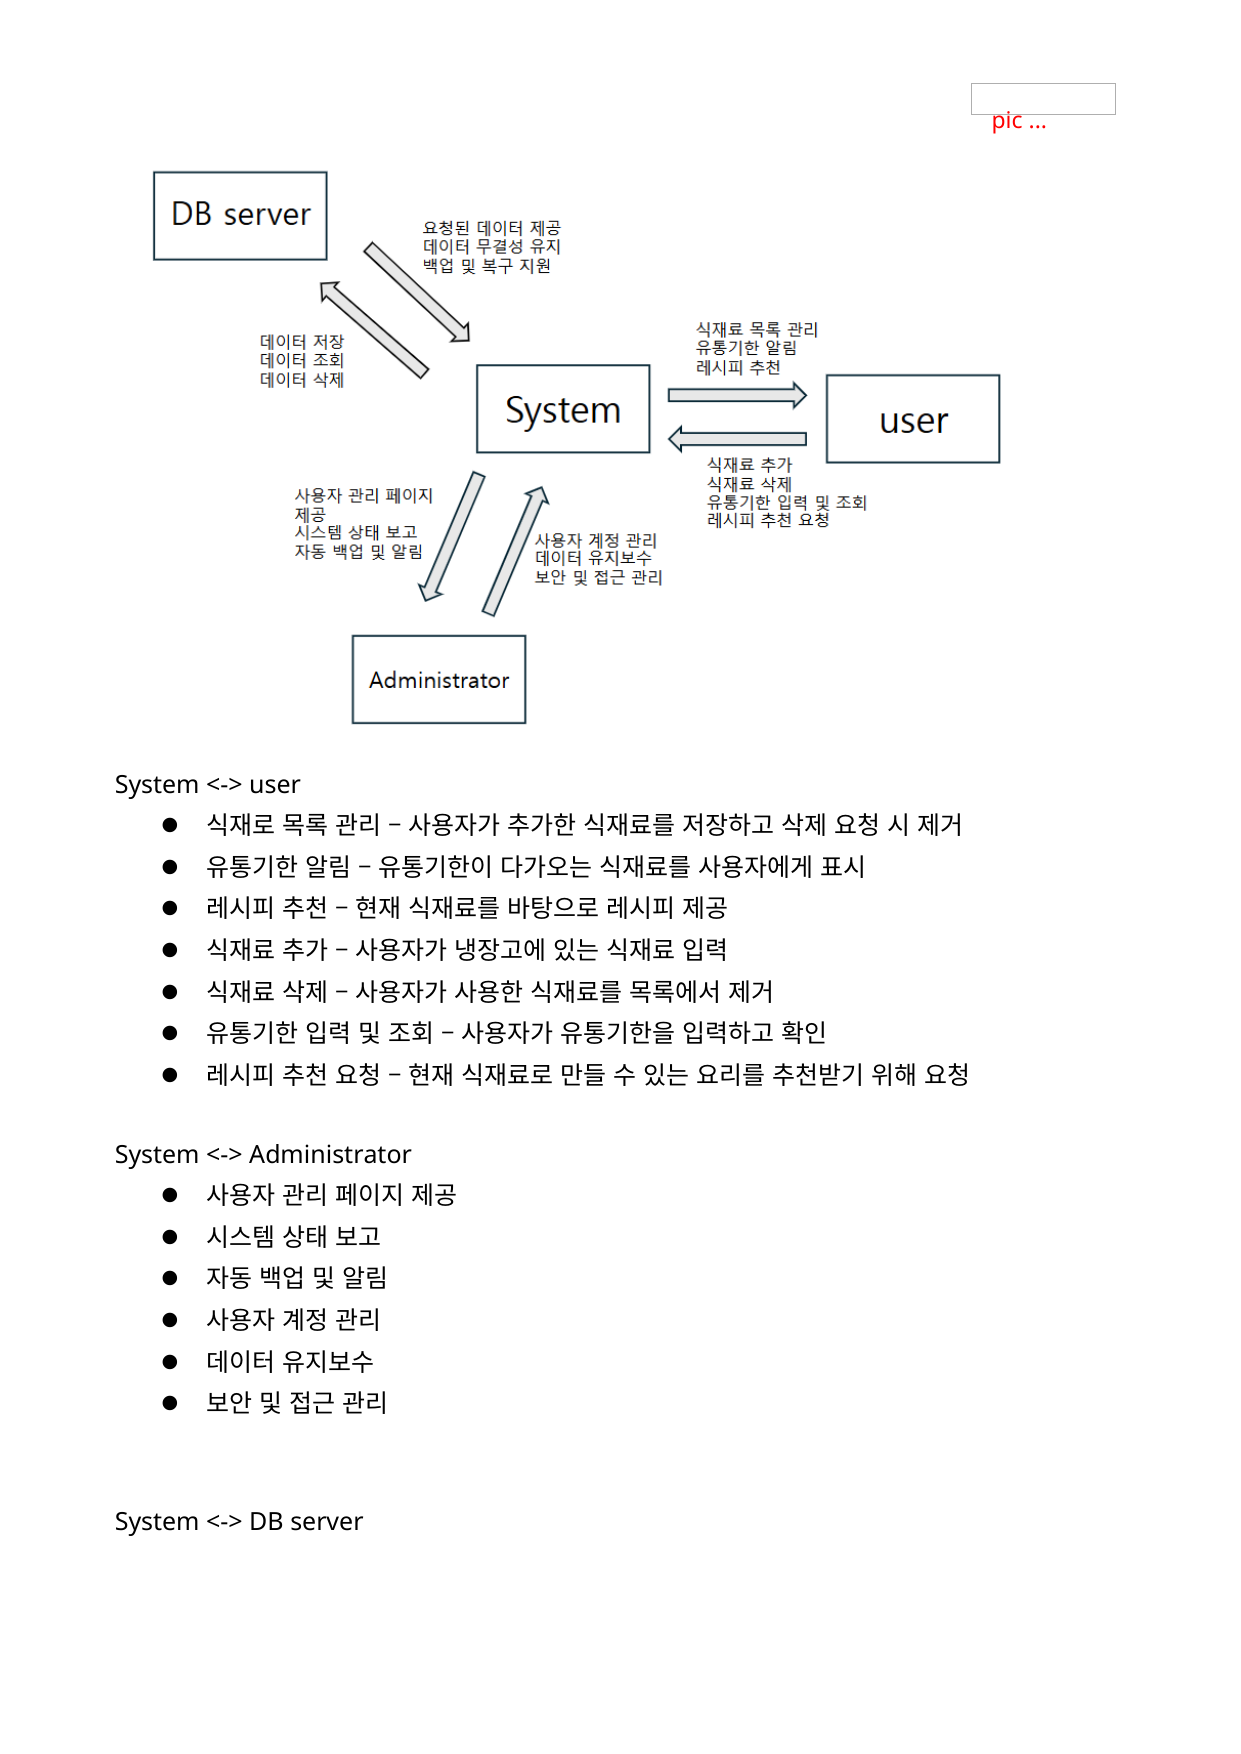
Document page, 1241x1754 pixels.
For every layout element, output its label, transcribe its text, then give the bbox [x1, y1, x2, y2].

list 레시피 추천 요청 – 현재 식재료로 만들 수 있는 요리를 추천받기 위해 요청 [160, 1056, 1115, 1092]
list 시스템 상태 보고 [160, 1217, 1115, 1253]
list 식재료 추가 – 사용자가 냉장고에 있는 식재료 입력 [160, 931, 1115, 967]
list 보안 및 접근 관리 [160, 1384, 1115, 1420]
text System <-> Administrator [114, 1136, 1115, 1171]
list 식재로 목록 관리 – 사용자가 추가한 식재료를 저장하고 삭제 요청 시 제거 [160, 806, 1115, 842]
list 사용자 계정 관리 [160, 1301, 1115, 1337]
list 식재료 삭제 – 사용자가 사용한 식재료를 목록에서 제거 [160, 972, 1115, 1008]
picture [114, 145, 1115, 730]
text System <-> DB server [114, 1504, 1115, 1538]
list 데이터 유지보수 [160, 1342, 1115, 1378]
list 자동 백업 및 알림 [160, 1259, 1115, 1295]
text System <-> user [114, 766, 1115, 801]
list 유통기한 알림 – 유통기한이 다가오는 식재료를 사용자에게 표시 [160, 847, 1115, 883]
list 사용자 관리 페이지 제공 [160, 1176, 1115, 1212]
list 레시피 추천 – 현재 식재료를 바탕으로 레시피 제공 [160, 889, 1115, 925]
list 유통기한 입력 및 조회 – 사용자가 유통기한을 입력하고 확인 [160, 1014, 1115, 1050]
